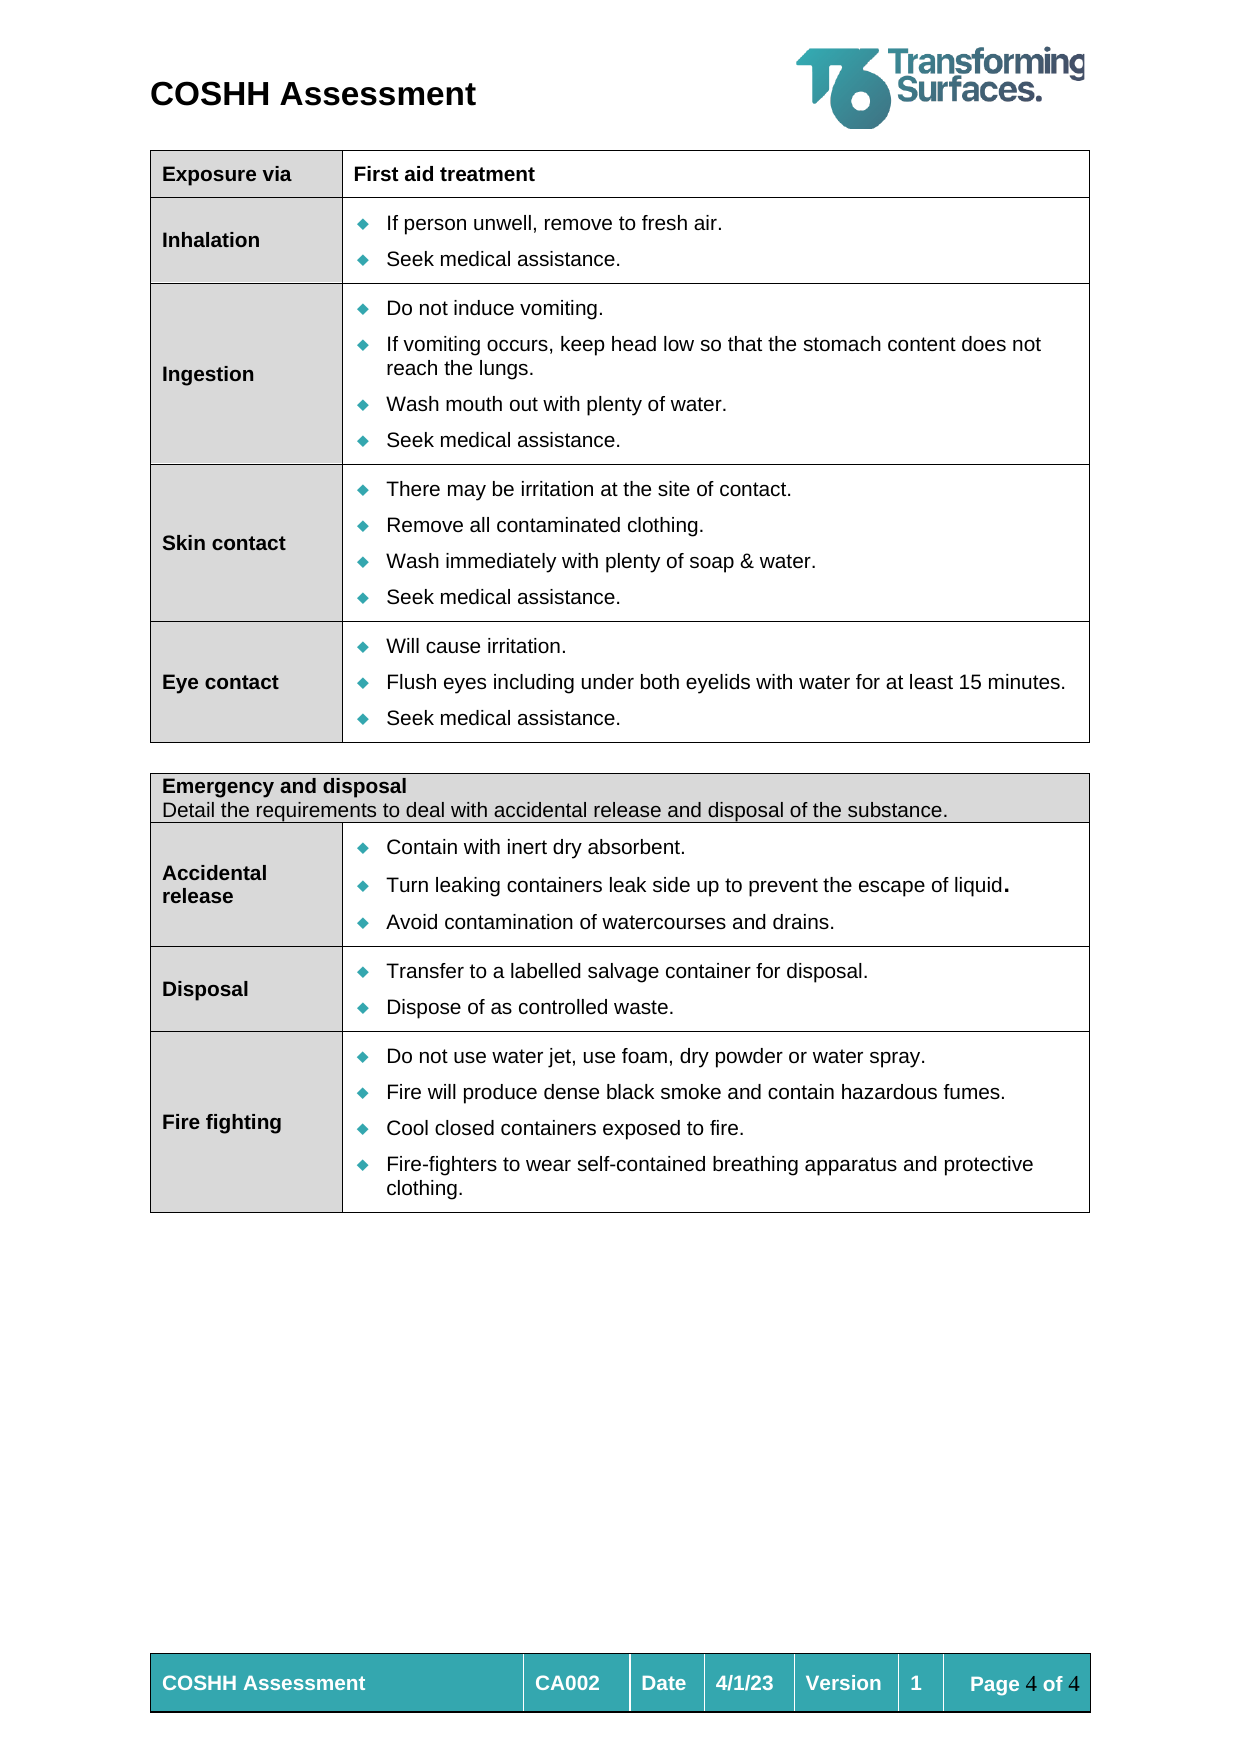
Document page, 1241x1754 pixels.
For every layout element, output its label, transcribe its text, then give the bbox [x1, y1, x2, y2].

table_cell Fire fighting [151, 1032, 342, 1212]
table_cell Eye contact [151, 622, 342, 742]
table_header Emergency and disposal Detail the requirements to deal with accidental release and disposal of the substance. [151, 774, 1089, 822]
table_cell Exposure via [151, 151, 342, 197]
table_cell Transfer to a labelled salvage container for disposal. Dispose of as controlled waste. [343, 947, 1089, 1031]
table_cell If person unwell, remove to fresh air. Seek medical assistance. [343, 198, 1089, 282]
table_cell Inhalation [151, 198, 342, 282]
table_cell Accidental release [151, 823, 342, 946]
table_cell Do not use water jet, use foam, dry powder or water spray. Fire will produce dense black smoke and contain hazardous fumes. Cool closed containers exposed to fire. Fire-fighters to wear self-contained breathing apparatus and protective clothing. [343, 1032, 1089, 1212]
table_cell Disposal [151, 947, 342, 1031]
table_cell Will cause irritation. Flush eyes including under both eyelids with water for at least 15 minutes. Seek medical assistance. [343, 622, 1089, 742]
table_cell Ingestion [151, 284, 342, 463]
table_cell Do not induce vomiting. If vomiting occurs, keep head low so that the stomach content does not reach the lungs. Wash mouth out with plenty of water. Seek medical assistance. [343, 284, 1089, 463]
table_cell First aid treatment [343, 151, 1089, 197]
picture [793, 44, 1089, 133]
table_cell Contain with inert dry absorbent. Turn leaking containers leak side up to prevent the escape of liquid. Avoid contamination of watercourses and drains. [343, 823, 1089, 946]
table_cell Skin contact [151, 465, 342, 621]
table_cell There may be irritation at the site of contact. Remove all contaminated clothing. Wash immediately with plenty of soap & water. Seek medical assistance. [343, 465, 1089, 621]
